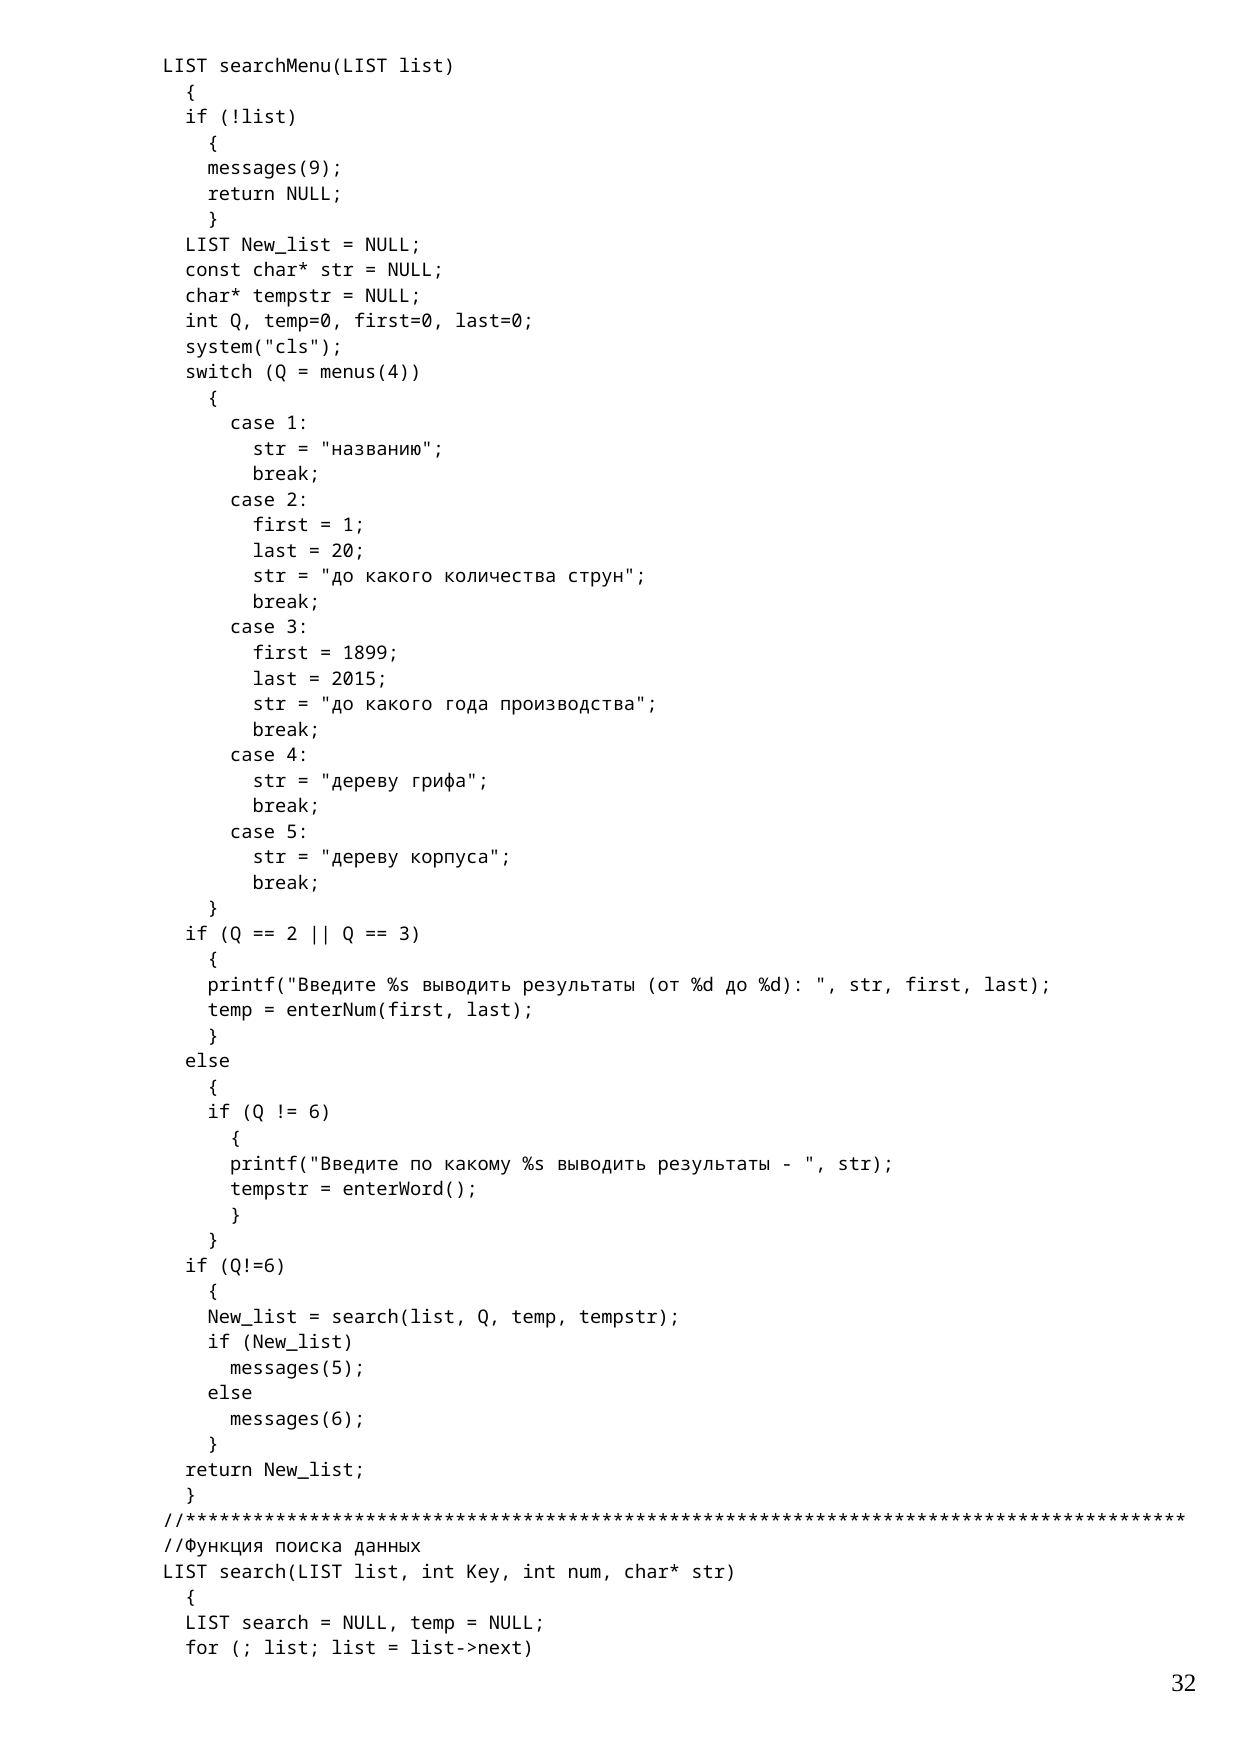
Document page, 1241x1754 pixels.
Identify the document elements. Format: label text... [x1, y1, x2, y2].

text { [162, 946, 1196, 971]
text return NULL; [162, 180, 1196, 206]
text switch (Q = menus(4)) [162, 359, 1196, 384]
text messages(6); [162, 1405, 1196, 1431]
text printf("Введите %s выводить результаты (от %d до %d): ", str, first, last); [162, 971, 1196, 997]
text case 2: [162, 486, 1196, 512]
text { [162, 78, 1196, 103]
text } [162, 1022, 1196, 1048]
text str = "названию"; [162, 435, 1196, 461]
text break; [162, 461, 1196, 486]
text { [162, 1277, 1196, 1303]
text LIST New_list = NULL; [162, 231, 1196, 257]
text { [162, 1073, 1196, 1099]
text LIST searchMenu(LIST list) [162, 52, 1196, 78]
text case 5: [162, 818, 1196, 843]
text last = 2015; [162, 665, 1196, 690]
text break; [162, 588, 1196, 614]
text //***************************************************************************************** [162, 1507, 1196, 1533]
text break; [162, 869, 1196, 894]
text if (Q != 6) [162, 1099, 1196, 1124]
text else [162, 1048, 1196, 1073]
text int Q, temp=0, first=0, last=0; [162, 308, 1196, 333]
text char* tempstr = NULL; [162, 282, 1196, 308]
text last = 20; [162, 537, 1196, 563]
text first = 1; [162, 512, 1196, 537]
text { [162, 129, 1196, 154]
text tempstr = enterWord(); [162, 1175, 1196, 1201]
text str = "дереву корпуса"; [162, 843, 1196, 869]
text //Функция поиска данных [162, 1533, 1196, 1558]
text system("cls"); [162, 333, 1196, 359]
text str = "дереву грифа"; [162, 767, 1196, 792]
text { [162, 384, 1196, 410]
text case 1: [162, 410, 1196, 435]
text if (Q == 2 || Q == 3) [162, 920, 1196, 946]
text printf("Введите по какому %s выводить результаты - ", str); [162, 1150, 1196, 1175]
text { [162, 1584, 1196, 1609]
text temp = enterNum(first, last); [162, 997, 1196, 1022]
text else [162, 1379, 1196, 1405]
text str = "до какого количества струн"; [162, 563, 1196, 588]
text { [162, 1124, 1196, 1150]
text if (!list) [162, 103, 1196, 129]
text } [162, 1431, 1196, 1456]
text str = "до какого года производства"; [162, 690, 1196, 716]
text } [162, 894, 1196, 920]
text const char* str = NULL; [162, 257, 1196, 282]
text } [162, 1201, 1196, 1226]
text break; [162, 716, 1196, 741]
text LIST search = NULL, temp = NULL; [162, 1609, 1196, 1635]
text } [162, 1226, 1196, 1252]
text } [162, 1482, 1196, 1507]
text case 3: [162, 614, 1196, 639]
text if (Q!=6) [162, 1252, 1196, 1277]
text first = 1899; [162, 639, 1196, 665]
text break; [162, 792, 1196, 818]
text messages(5); [162, 1354, 1196, 1379]
text for (; list; list = list->next) [162, 1635, 1196, 1660]
text New_list = search(list, Q, temp, tempstr); [162, 1303, 1196, 1328]
text if (New_list) [162, 1328, 1196, 1354]
text LIST search(LIST list, int Key, int num, char* str) [162, 1558, 1196, 1584]
text return New_list; [162, 1456, 1196, 1482]
text messages(9); [162, 154, 1196, 180]
text } [162, 206, 1196, 231]
text case 4: [162, 741, 1196, 767]
